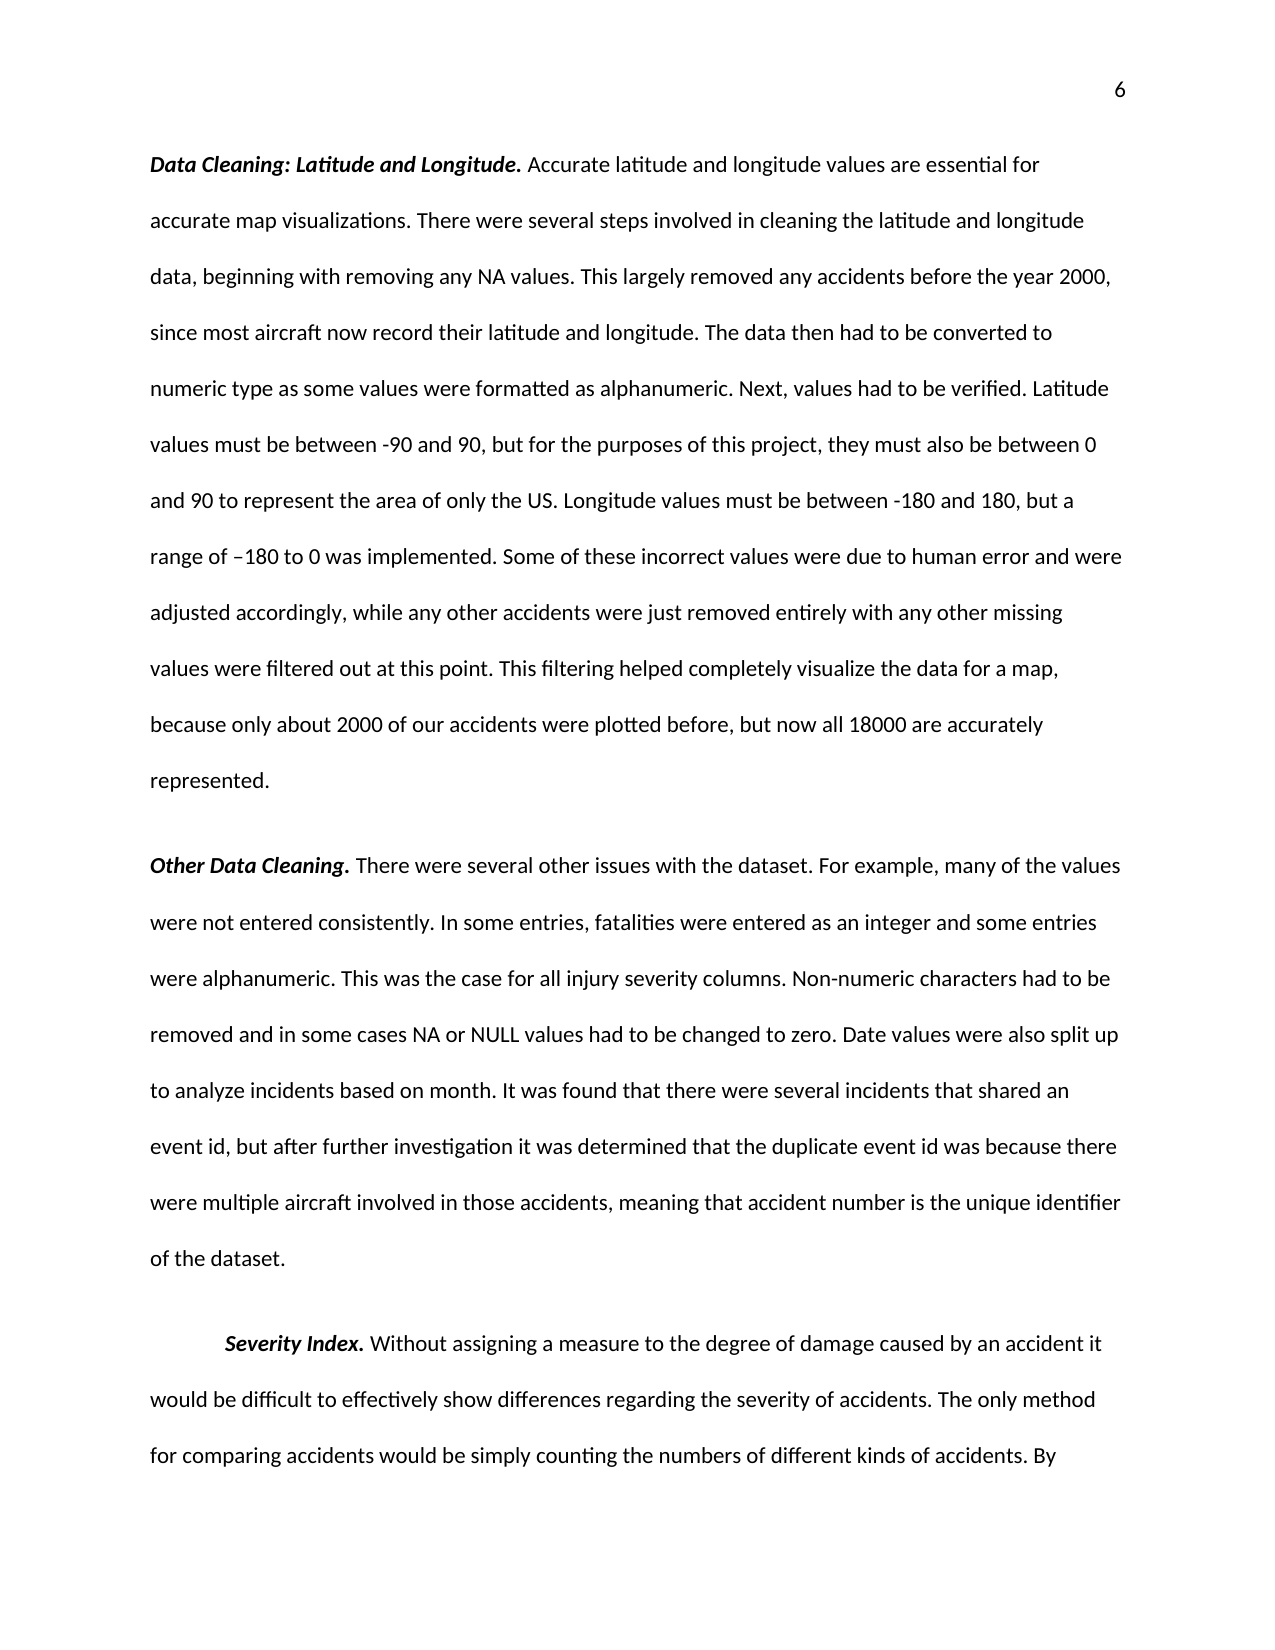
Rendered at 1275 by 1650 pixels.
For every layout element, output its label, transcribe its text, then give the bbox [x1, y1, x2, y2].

text Data Cleaning: Latitude and Longitude. Accurate latitude and longitude values are essential for accurate map visualizations. There were several steps involved in cleaning the latitude and longitude data, beginning with removing any NA values. This largely removed any accidents before the year 2000, since most aircraft now record their latitude and longitude. The data then had to be converted to numeric type as some values were formatted as alphanumeric. Next, values had to be verified. Latitude values must be between -90 and 90, but for the purposes of this project, they must also be between 0 and 90 to represent the area of only the US. Longitude values must be between -180 and 180, but a range of –180 to 0 was implemented. Some of these incorrect values were due to human error and were adjusted accordingly, while any other accidents were just removed entirely with any other missing values were filtered out at this point. This filtering helped completely visualize the data for a map, because only about 2000 of our accidents were plotted before, but now all 18000 are accurately represented. [150, 150, 1125, 794]
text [150, 1329, 1125, 1469]
text Other Data Cleaning. There were several other issues with the dataset. For example, many of the values were not entered consistently. In some entries, fatalities were entered as an integer and some entries were alphanumeric. This was the case for all injury severity columns. Non-numeric characters had to be removed and in some cases NA or NULL values had to be changed to zero. Date values were also split up to analyze incidents based on month. It was found that there were several incidents that shared an event id, but after further investigation it was determined that the duplicate event id was because there were multiple aircraft involved in those accidents, meaning that accident number is the unique identifier of the dataset. [150, 852, 1125, 1272]
